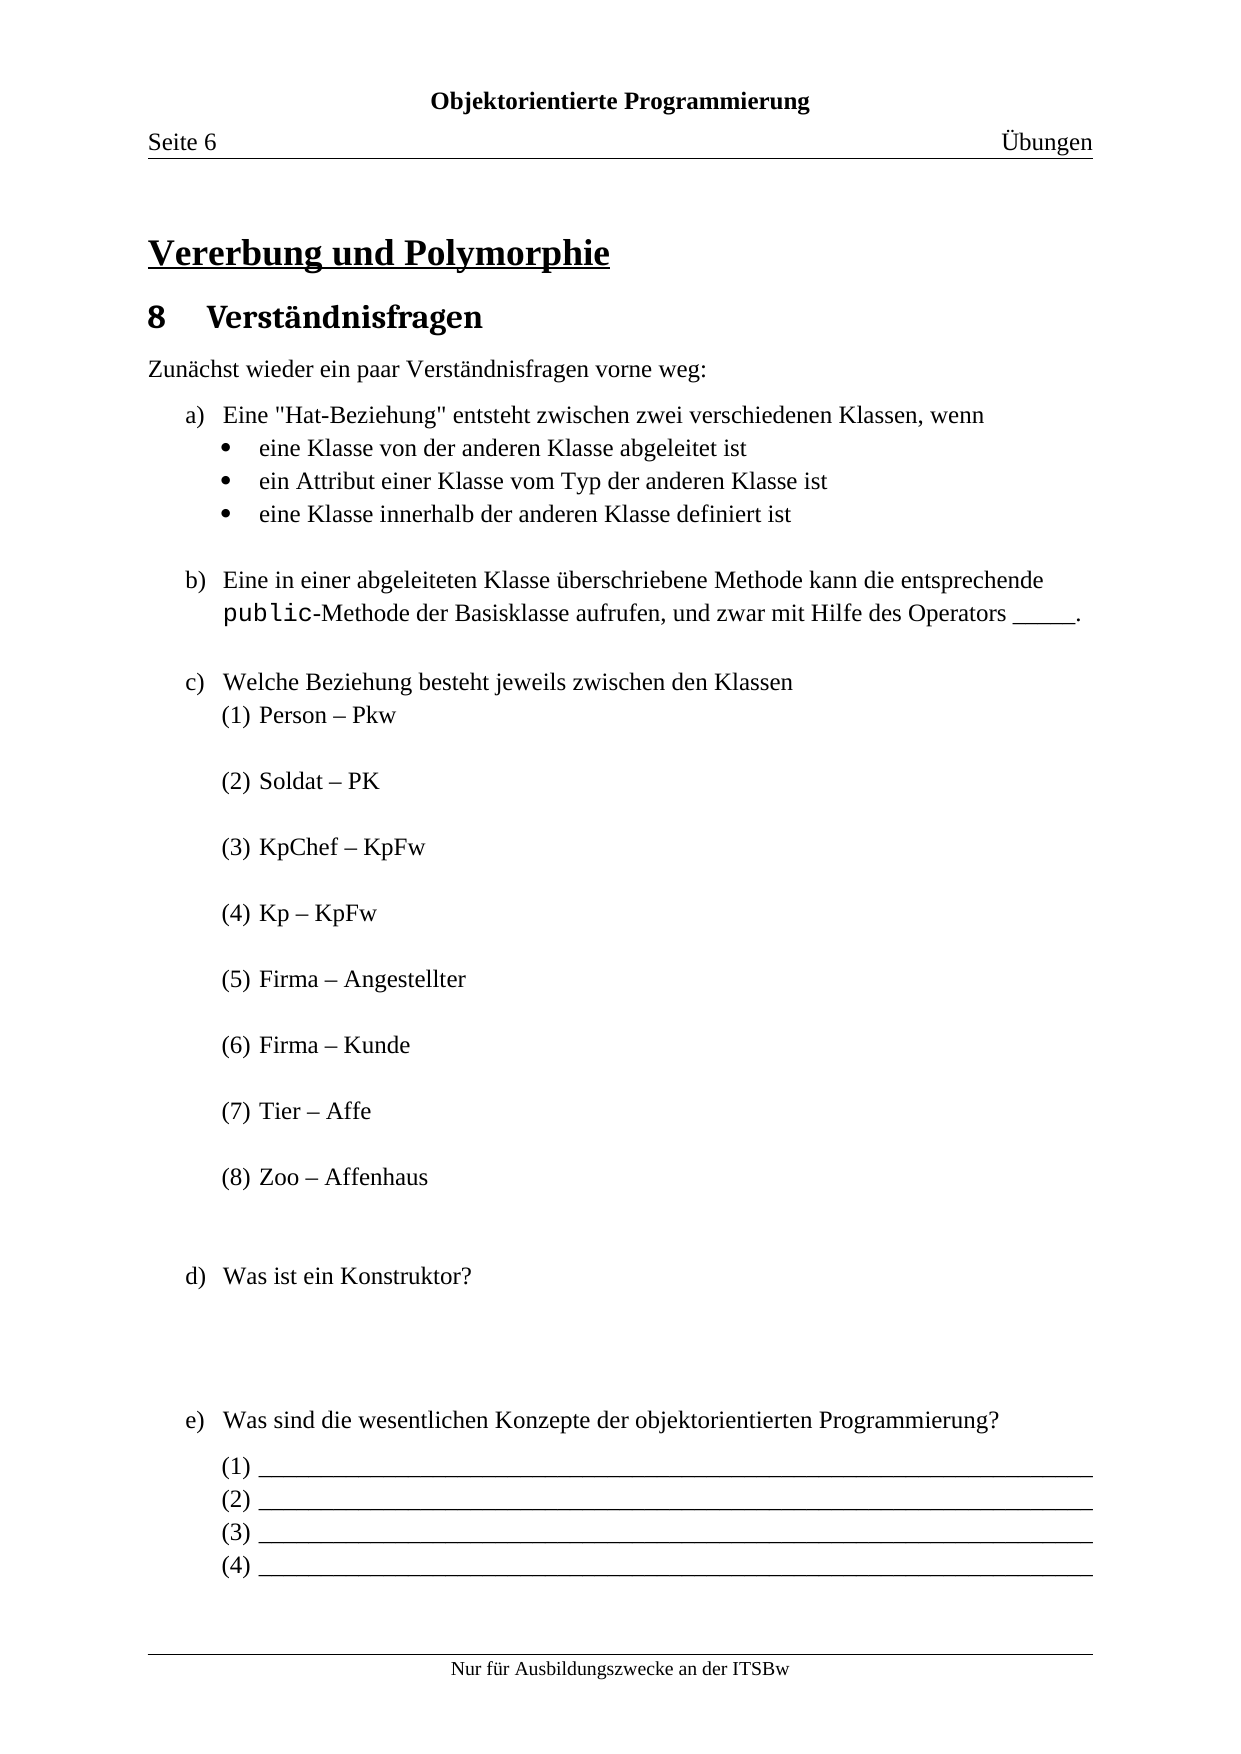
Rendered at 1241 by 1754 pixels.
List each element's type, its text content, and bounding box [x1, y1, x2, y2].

list Person – Pkw [221, 700, 1093, 761]
subtitle Verständnisfragen [147, 298, 1093, 336]
list Eine in einer abgeleiteten Klasse überschriebene Methode kann die entsprechende public-Methode der Basisklasse aufrufen, und zwar mit Hilfe des Operators _____. [185, 565, 1093, 629]
list ein Attribut einer Klasse vom Typ der anderen Klasse ist [221, 466, 1093, 495]
list Tier – Affe [221, 1096, 1093, 1158]
list Firma – Angestellter [221, 964, 1093, 1026]
list Welche Beziehung besteht jeweils zwischen den Klassen [185, 667, 1093, 695]
list Eine "Hat-Beziehung" entsteht zwischen zwei verschiedenen Klassen, wenn [185, 400, 1093, 429]
list Zoo – Affenhaus [221, 1162, 1093, 1224]
list Soldat – PK [221, 766, 1093, 827]
text Zunächst wieder ein paar Verständnisfragen vorne weg: [148, 354, 1093, 383]
list Was sind die wesentlichen Konzepte der objektorientierten Programmierung? [185, 1406, 1093, 1434]
text Vererbung und Polymorphie [148, 230, 1093, 273]
list eine Klasse innerhalb der anderen Klasse definiert ist [221, 499, 1093, 528]
list KpChef – KpFw [221, 832, 1093, 893]
list Kp – KpFw [221, 898, 1093, 959]
list eine Klasse von der anderen Klasse abgeleitet ist [221, 433, 1093, 462]
list Was ist ein Konstruktor? [185, 1261, 1093, 1389]
list Firma – Kunde [221, 1030, 1093, 1092]
